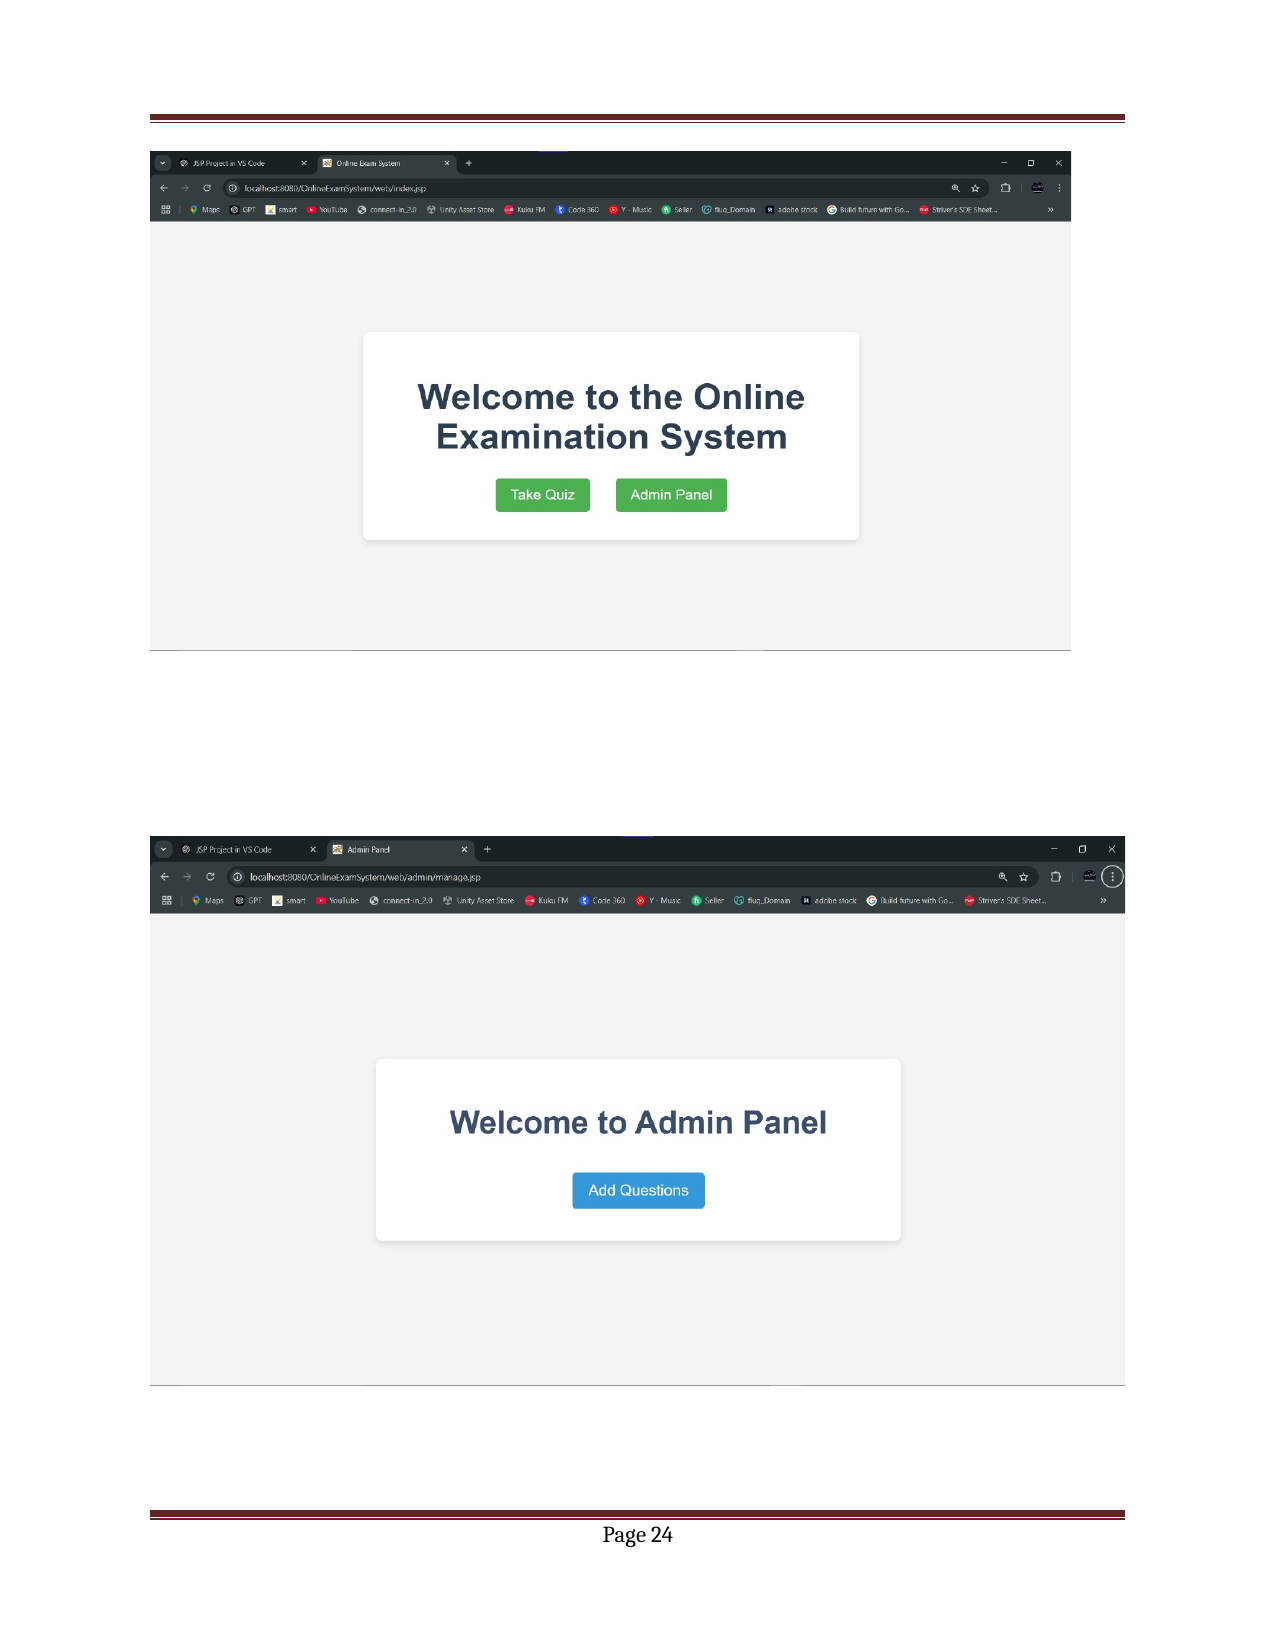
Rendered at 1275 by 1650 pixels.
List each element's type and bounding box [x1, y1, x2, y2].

picture [150, 836, 1125, 1386]
picture [150, 151, 1072, 651]
